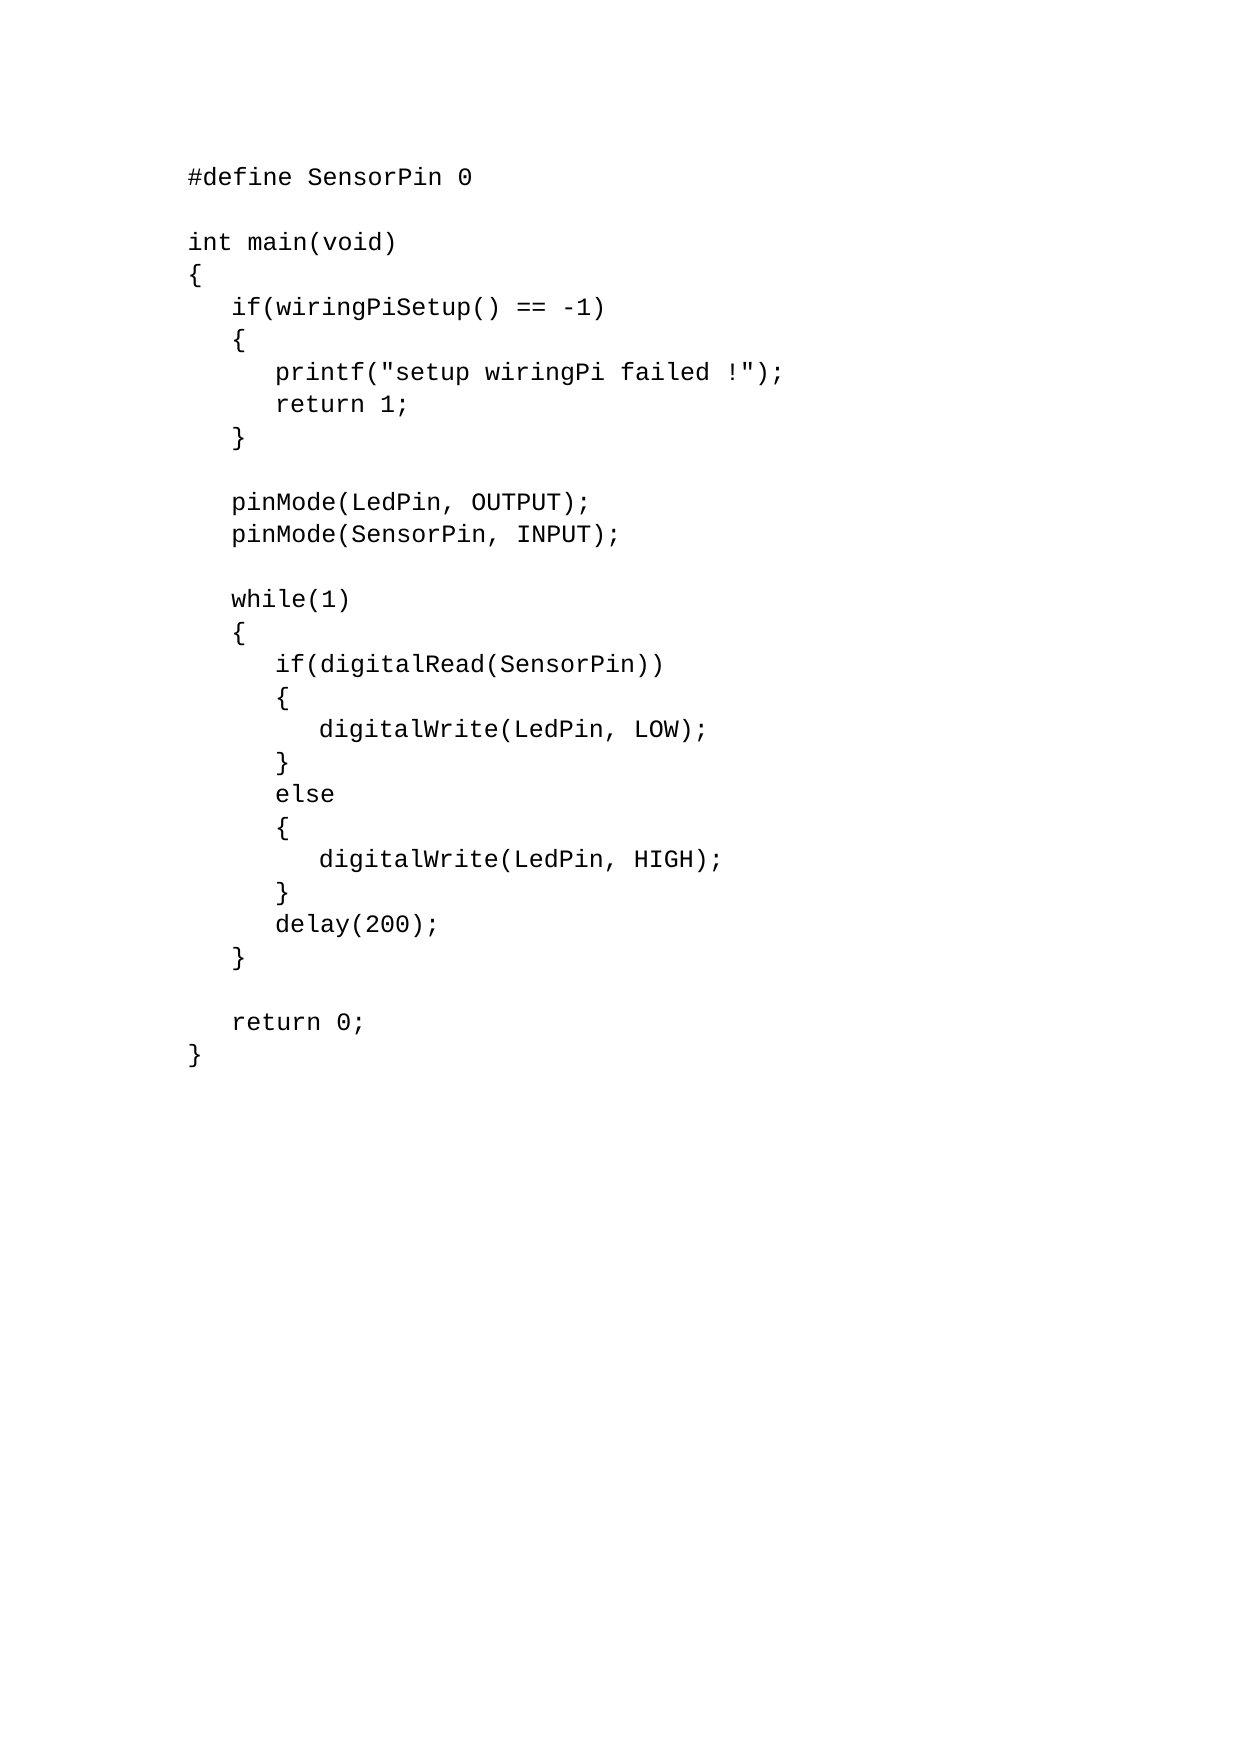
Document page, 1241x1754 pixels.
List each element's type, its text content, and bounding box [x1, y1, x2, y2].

text { [187, 812, 1053, 844]
text } [187, 942, 1053, 974]
text delay(200); [187, 909, 1053, 942]
text #define SensorPin 0 [187, 162, 1053, 194]
text { [187, 682, 1053, 714]
text { [187, 324, 1053, 357]
text digitalWrite(LedPin, LOW); [187, 714, 1053, 747]
text if(wiringPiSetup() == -1) [187, 292, 1053, 324]
text pinMode(SensorPin, INPUT); [187, 519, 1053, 552]
text pinMode(LedPin, OUTPUT); [187, 487, 1053, 519]
text } [187, 747, 1053, 779]
text digitalWrite(LedPin, HIGH); [187, 844, 1053, 877]
text } [187, 422, 1053, 454]
text return 1; [187, 389, 1053, 422]
text printf("setup wiringPi failed !"); [187, 357, 1053, 389]
text { [187, 617, 1053, 649]
text if(digitalRead(SensorPin)) [187, 649, 1053, 682]
text else [187, 779, 1053, 812]
text } [187, 877, 1053, 909]
text { [187, 259, 1053, 292]
text while(1) [187, 584, 1053, 617]
text return 0; [187, 1007, 1053, 1039]
text } [187, 1039, 1053, 1072]
text int main(void) [187, 227, 1053, 259]
